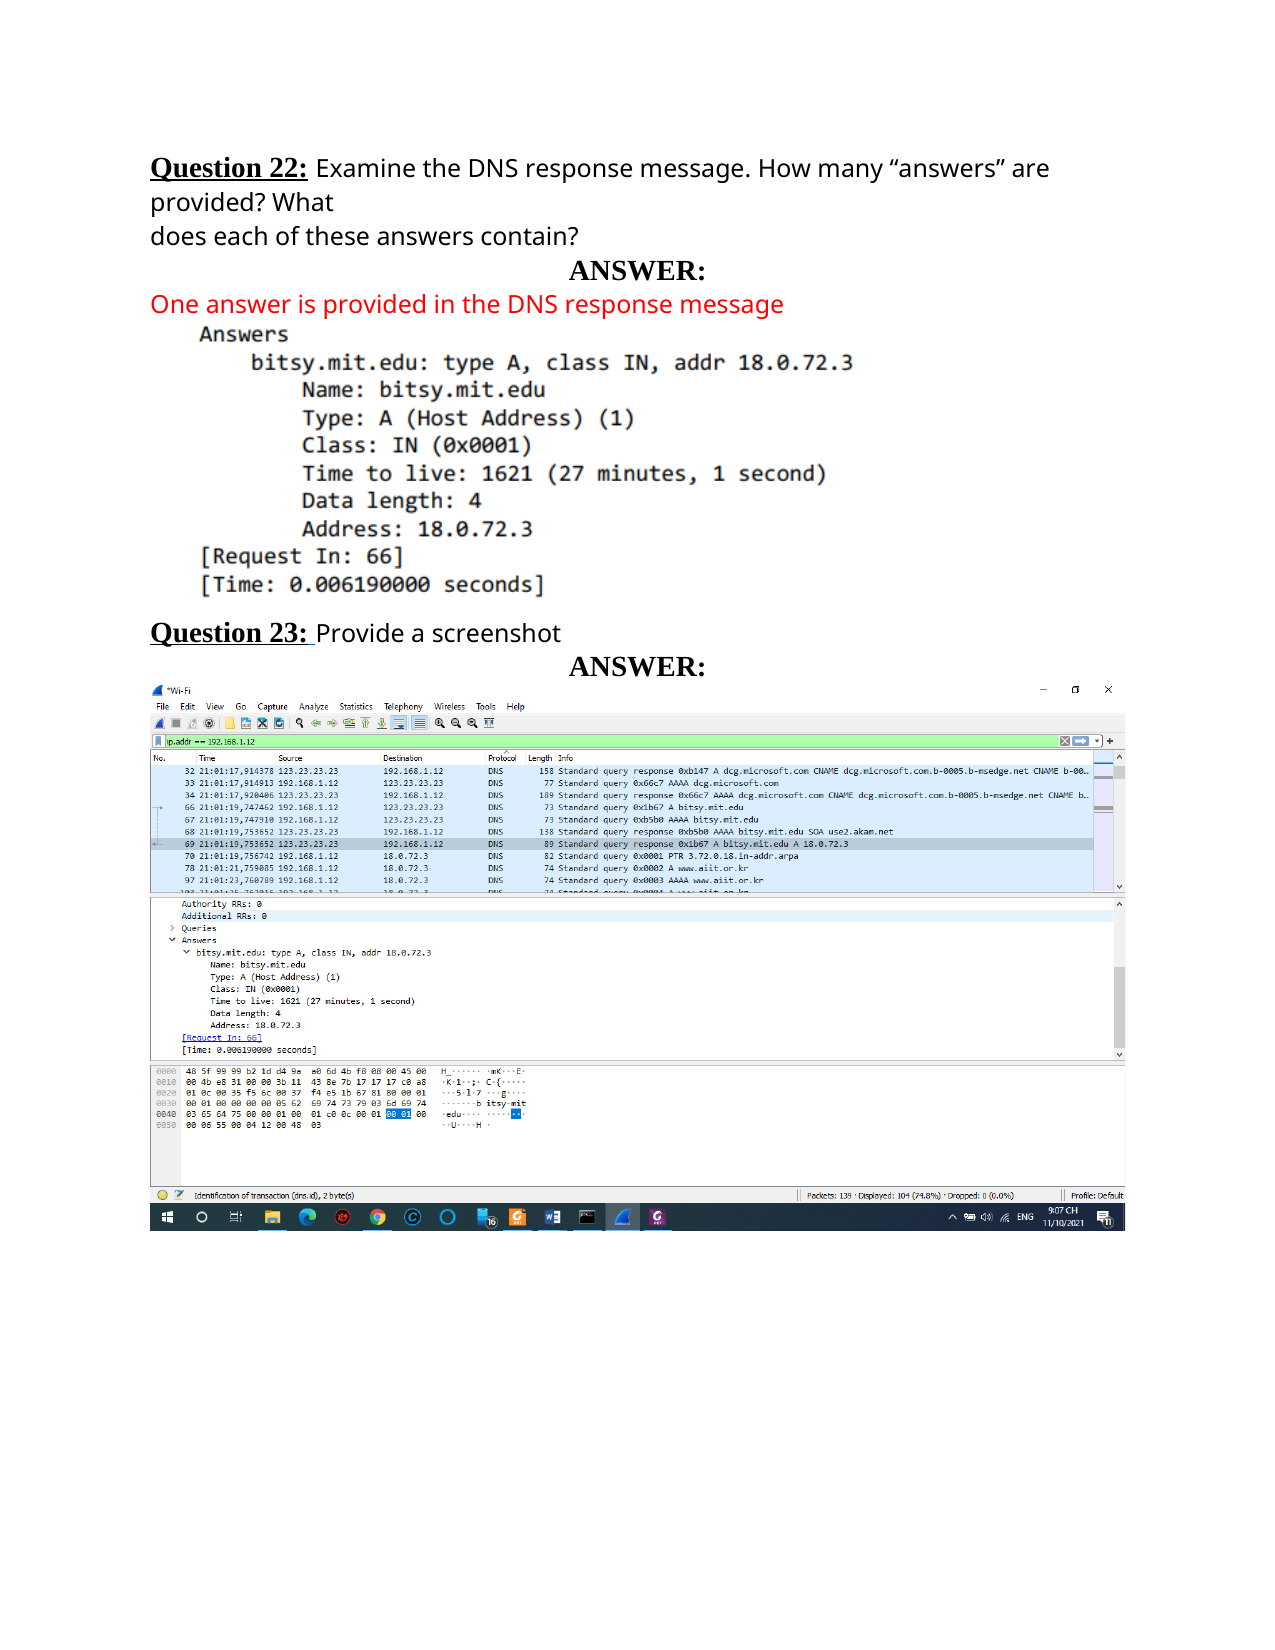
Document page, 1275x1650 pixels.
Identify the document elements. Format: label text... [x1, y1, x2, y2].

text Question 23: Provide a screenshot [150, 615, 1125, 649]
text ANSWER: [150, 649, 1125, 682]
text One answer is provided in the DNS response message [150, 286, 1125, 320]
text ANSWER: [150, 253, 1125, 286]
picture [150, 320, 1125, 615]
picture [150, 682, 1125, 1231]
text Question 22: Examine the DNS response message. How many “answers” are provided? What does each of these answers contain? [150, 150, 1125, 253]
